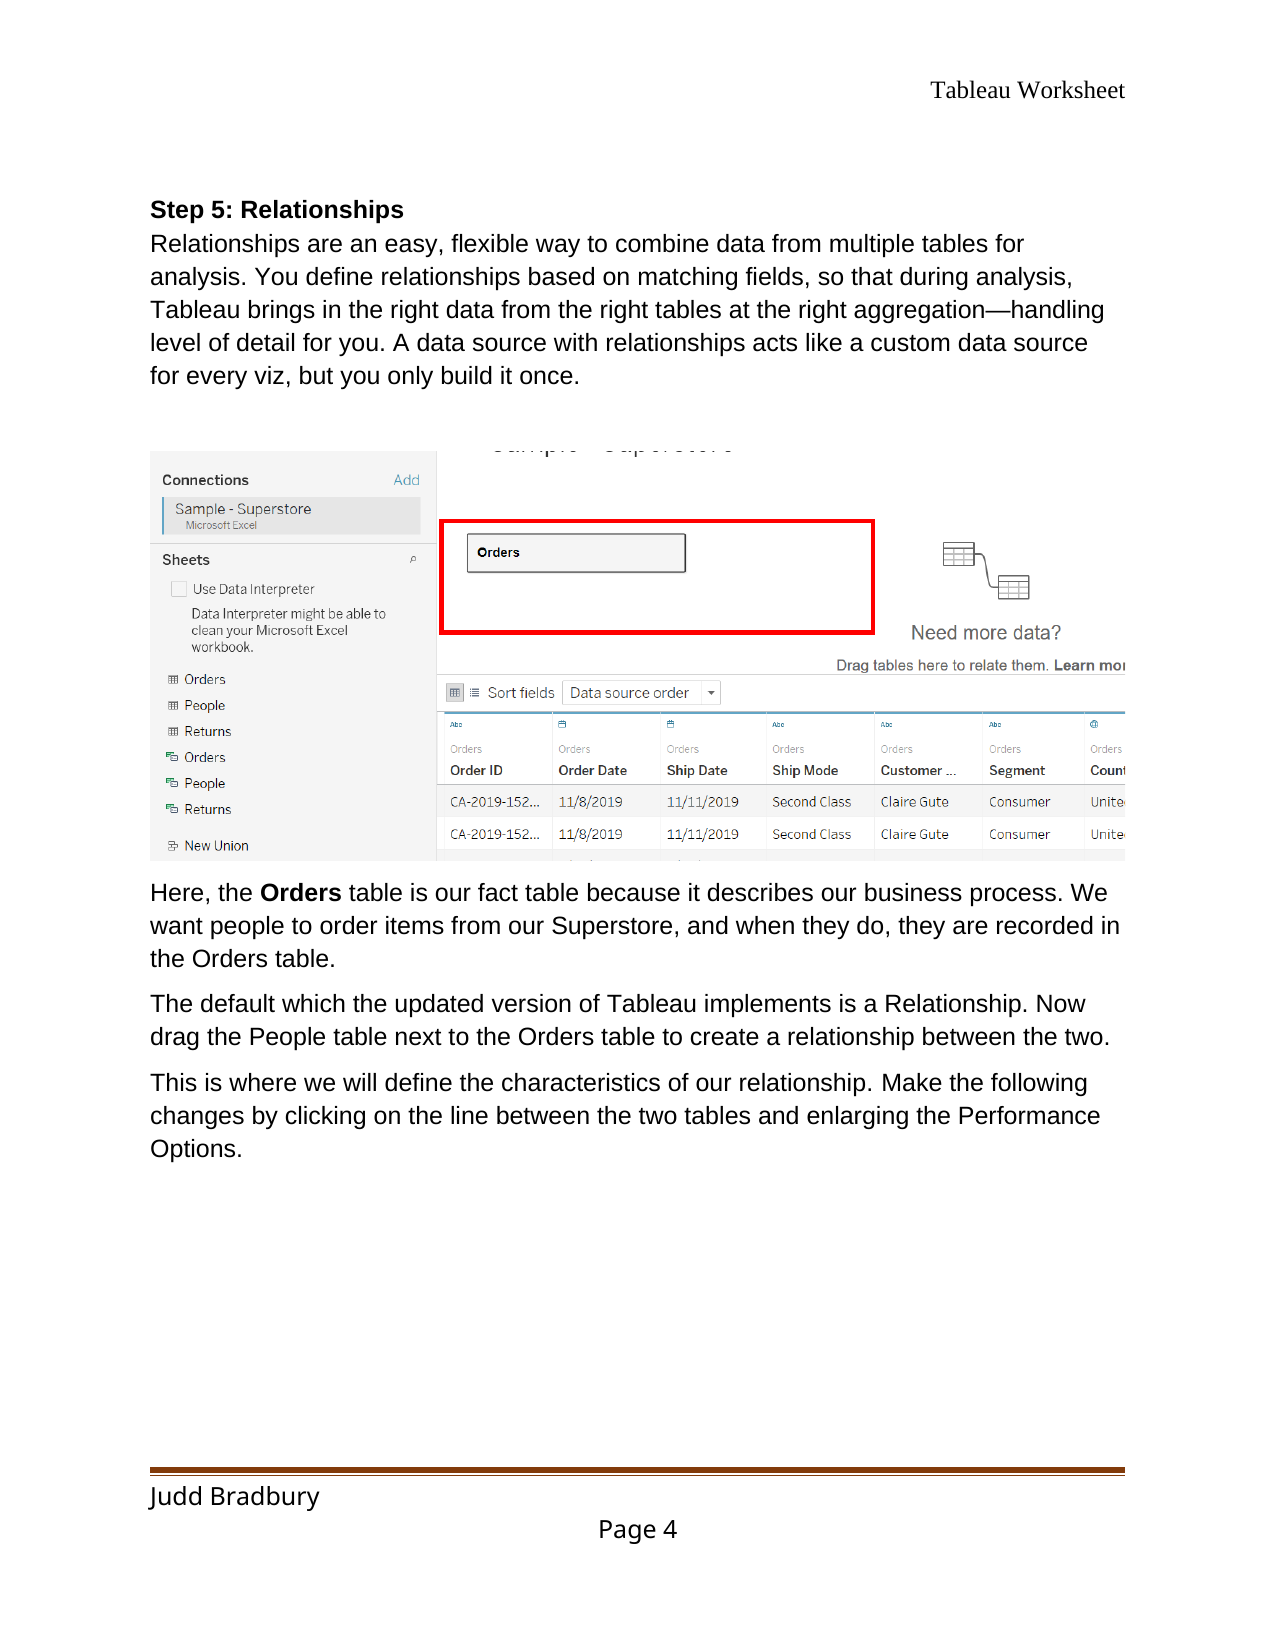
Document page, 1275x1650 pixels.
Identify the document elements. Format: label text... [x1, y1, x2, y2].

title The default which the updated version of Tableau implements is a Relationship. Now drag the People table next to the Orders table to create a relationship between the two. [150, 989, 1125, 1051]
picture [150, 451, 1125, 861]
text Step 5: Relationships [150, 196, 1125, 224]
text Relationships are an easy, flexible way to combine data from multiple tables for analysis. You define relationships based on matching fields, so that during analysis, Tableau brings in the right data from the right tables at the right aggregation—handling level of detail for you. A data source with relationships acts like a custom data source for every viz, but you only build it once. [150, 228, 1125, 389]
title Here, the Orders table is our fact table because it describes our business process. We want people to order items from our Superstore, and when they do, they are recorded in the Orders table. [150, 878, 1125, 972]
title This is where we will define the characteristics of our relationship. Make the following changes by clicking on the line between the two tables and enlarging the Performance Options. [150, 1068, 1125, 1162]
